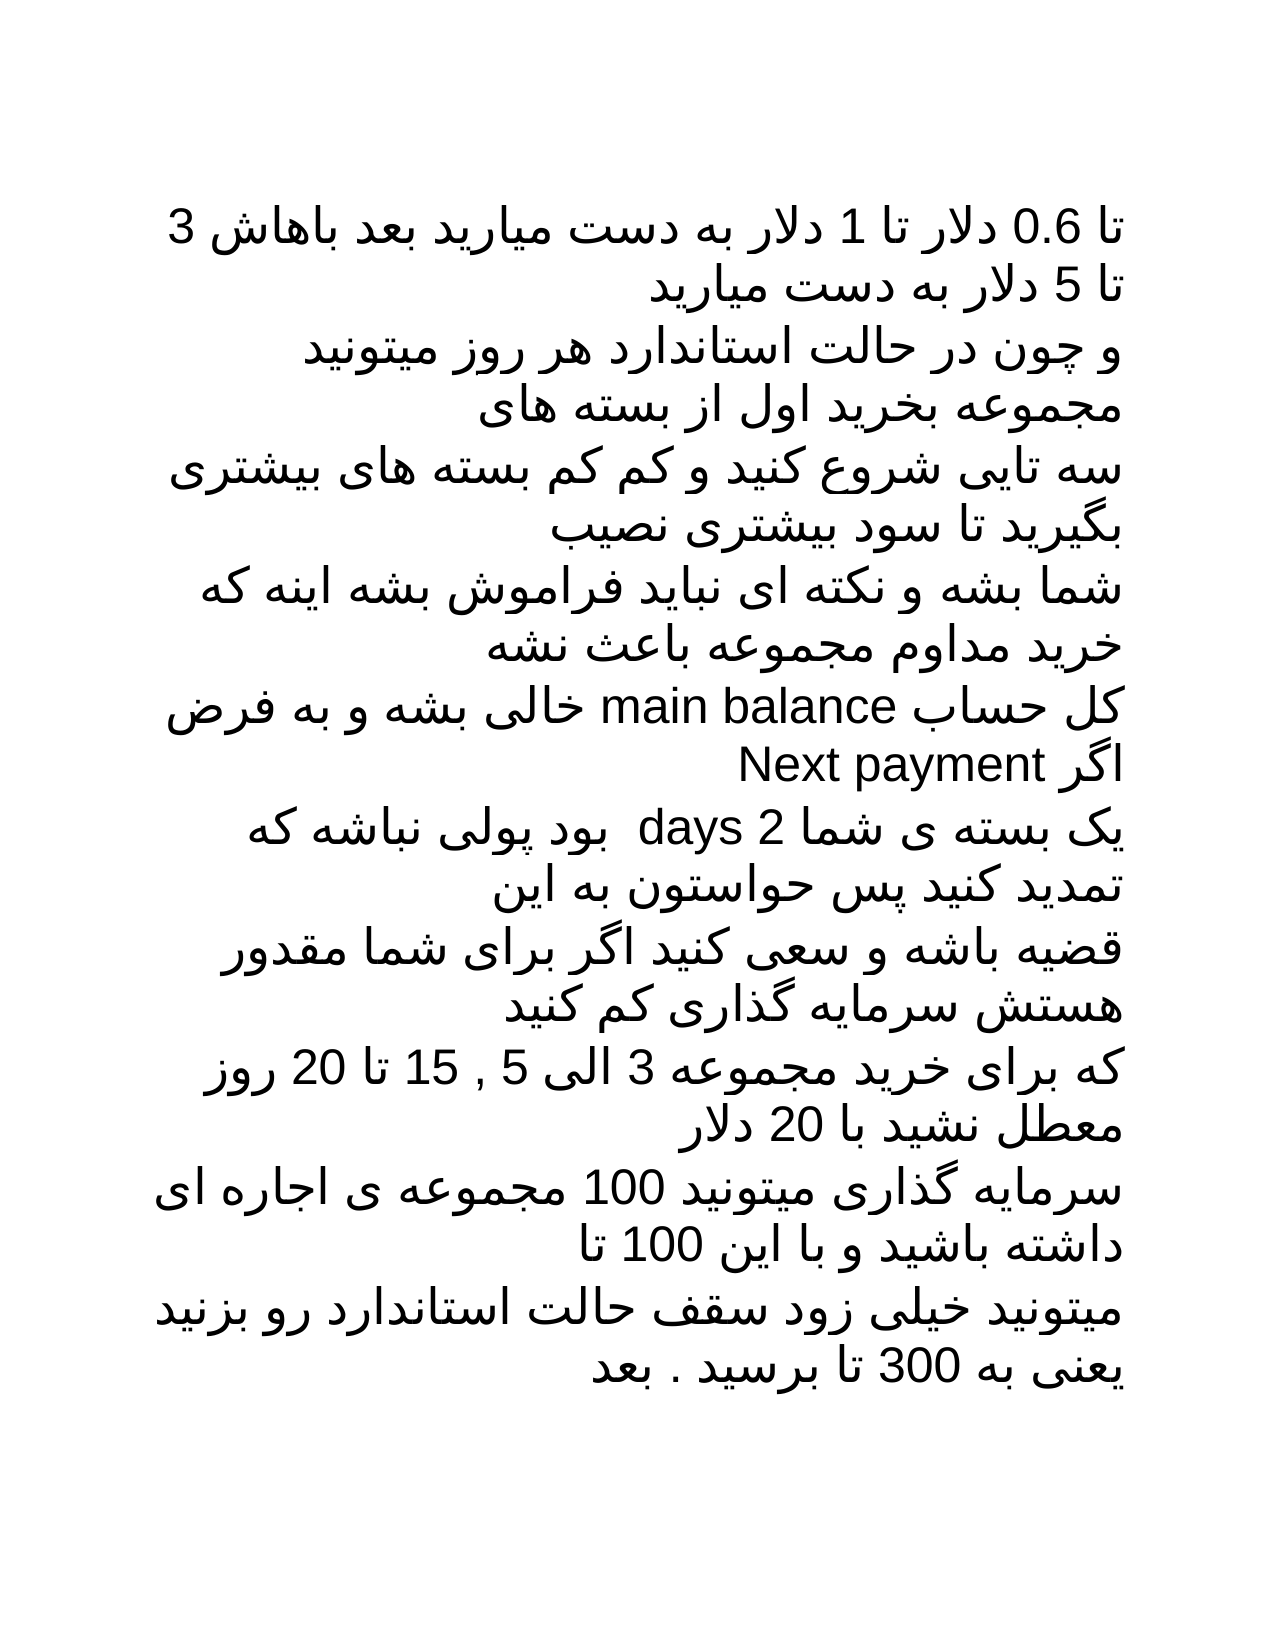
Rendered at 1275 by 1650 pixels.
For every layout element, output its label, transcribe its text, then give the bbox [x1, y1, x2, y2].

text کل حساب main balance خالی بشه و به فرض اگر Next payment [150, 677, 1125, 792]
text که برای خرید مجموعه 3 الی 5 , 15 تا 20 روز معطل نشید با 20 دلار [150, 1037, 680, 1152]
text تا 0.6 دلار تا 1 دلار به دست میارید بعد باهاش 3 تا 5 دلار به دست میارید [150, 197, 634, 312]
text سرمایه گذاری میتونید 100 مجموعه ی اجاره ای داشته باشید و با این 100 تا [150, 1157, 1125, 1272]
text و چون در حالت استاندارد هر روز میتونید مجموعه بخرید اول از بسته های [150, 317, 478, 432]
text قضیه باشه و سعی کنید اگر برای شما مقدور هستش سرمایه گذاری کم کنید [150, 917, 489, 1032]
text شما بشه و نکته ای نباید فراموش بشه اینه که خرید مداوم مجموعه باعث نشه [150, 557, 485, 672]
text میتونید خیلی زود سقف حالت استاندارد رو بزنید یعنی به 300 تا برسید . بعد [150, 1277, 1125, 1392]
text یک بسته ی شما 2 days بود پولی نباشه که تمدید کنید پس حواستون به این [150, 797, 492, 912]
text سه تایی شروع کنید و کم کم بسته های بیشتری بگیرید تا سود بیشتری نصیب [150, 437, 535, 552]
